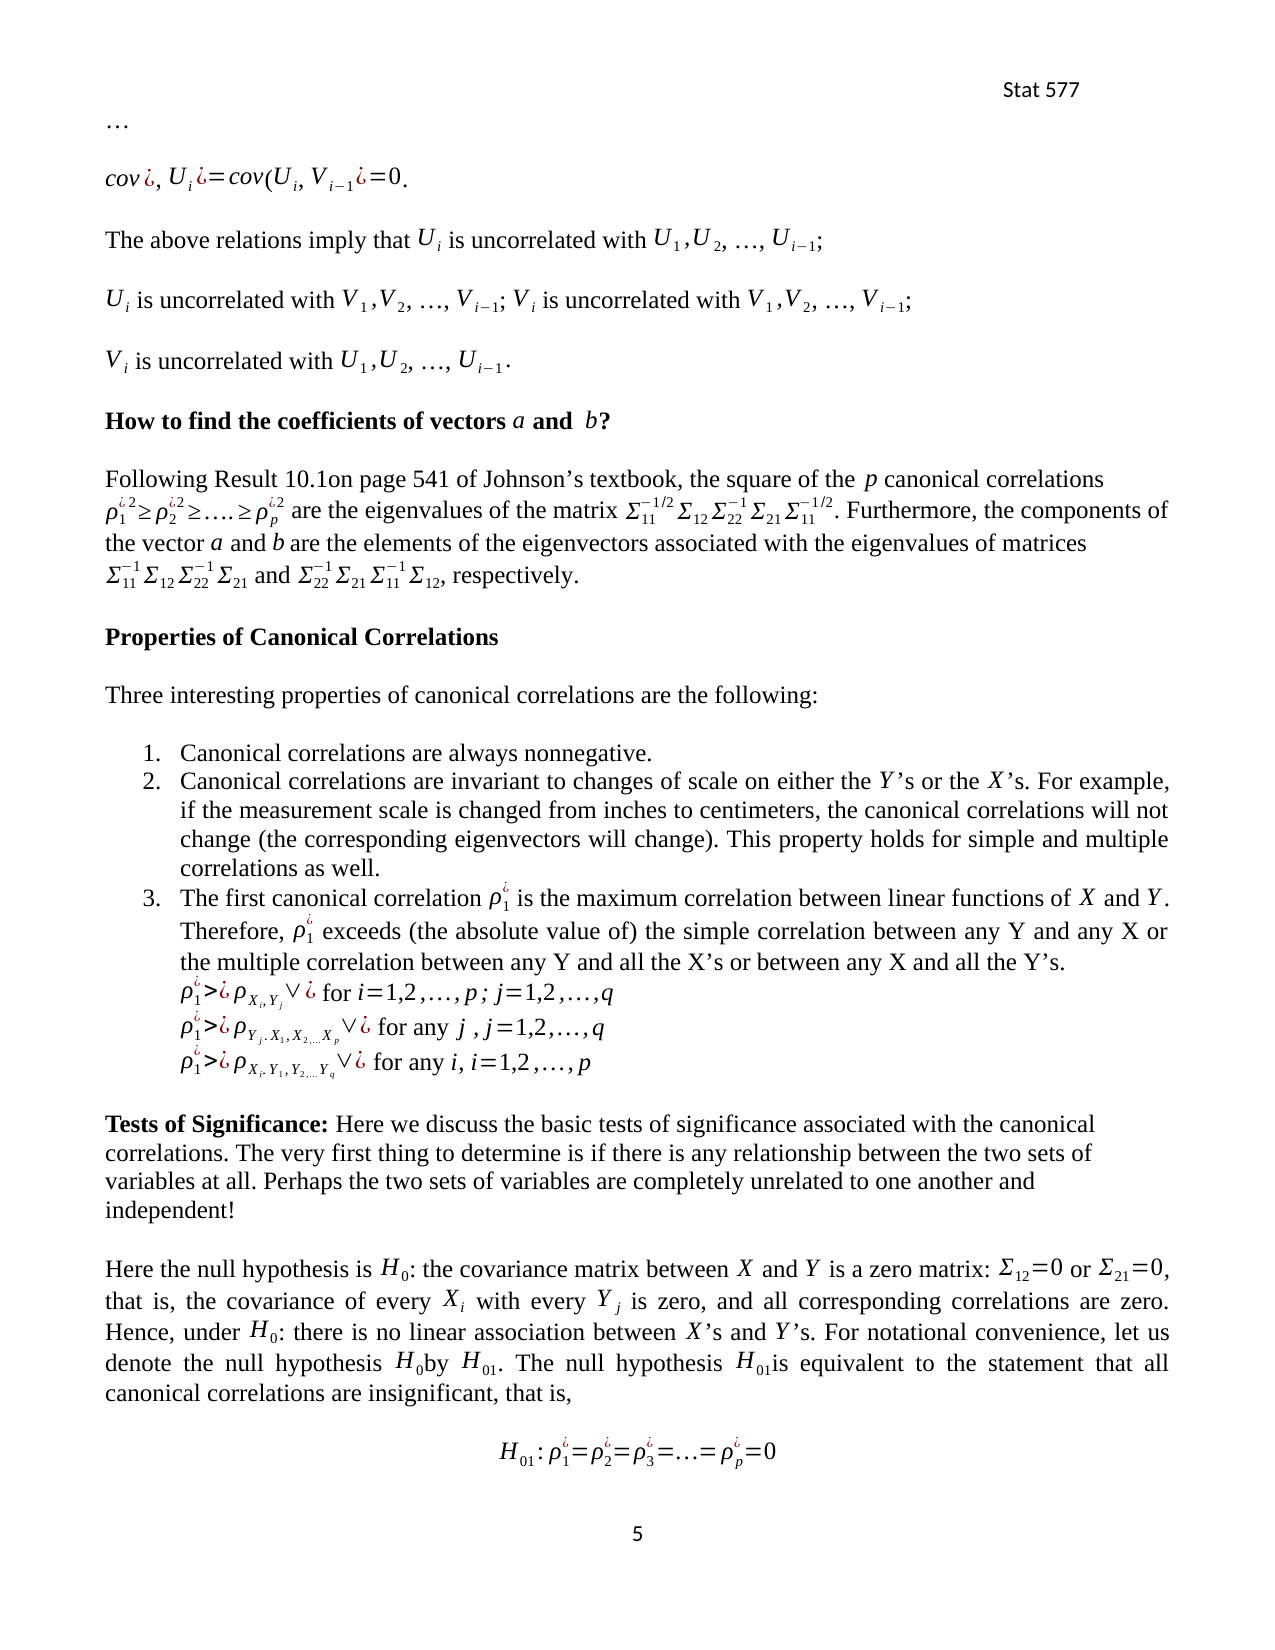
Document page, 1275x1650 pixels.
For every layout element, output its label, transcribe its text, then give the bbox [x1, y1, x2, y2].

text Here the null hypothesis is : the covariance matrix between and is a zero matrix: or , that is, the covariance of every with every is zero, and all corresponding correlations are zero. Hence, under : there is no linear association between ’s and ’s. For notational convenience, let us denote the null hypothesis by . The null hypothesis is equivalent to the statement that all canonical correlations are insignificant, that is, [105, 1253, 1170, 1407]
text Properties of Canonical Correlations [105, 622, 1170, 651]
list for any [180, 1010, 1170, 1045]
list Canonical correlations are always nonnegative. [142, 738, 1170, 766]
text , (, . [105, 163, 1170, 194]
text … [105, 105, 1170, 134]
list for any , [180, 1045, 1170, 1080]
text is uncorrelated with , …, ; is uncorrelated with , …, ; [105, 284, 1170, 316]
text How to find the coefficients of vectors and ? [105, 406, 1170, 435]
text Tests of Significance: Here we discuss the basic tests of significance associated with the canonical correlations. The very first thing to determine is if there is any relationship between the two sets of variables at all. Perhaps the two sets of variables are completely unrelated to one another and independent! [105, 1109, 1170, 1224]
text is uncorrelated with , …, [105, 345, 1170, 377]
list The first canonical correlation is the maximum correlation between linear functions of and . Therefore, exceeds (the absolute value of) the simple correlation between any Y and any X or the multiple correlation between any Y and all the X’s or between any X and all the Y’s. [142, 881, 1170, 975]
text Following Result 10.1on page 541 of Johnson’s textbook, the square of the canonical correlations are the eigenvalues of the matrix . Furthermore, the components of the vector and are the elements of the eigenvectors associated with the eigenvalues of matrices and , respectively. [105, 464, 1170, 593]
text The above relations imply that is uncorrelated with , …, ; [105, 223, 1170, 255]
text Three interesting properties of canonical correlations are the following: [105, 680, 1170, 708]
list Canonical correlations are invariant to changes of scale on either the ’s or the ’s. For example, if the measurement scale is changed from inches to centimeters, the canonical correlations will not change (the corresponding eigenvectors will change). This property holds for simple and multiple correlations as well. [142, 766, 1170, 881]
list for [180, 975, 1170, 1010]
